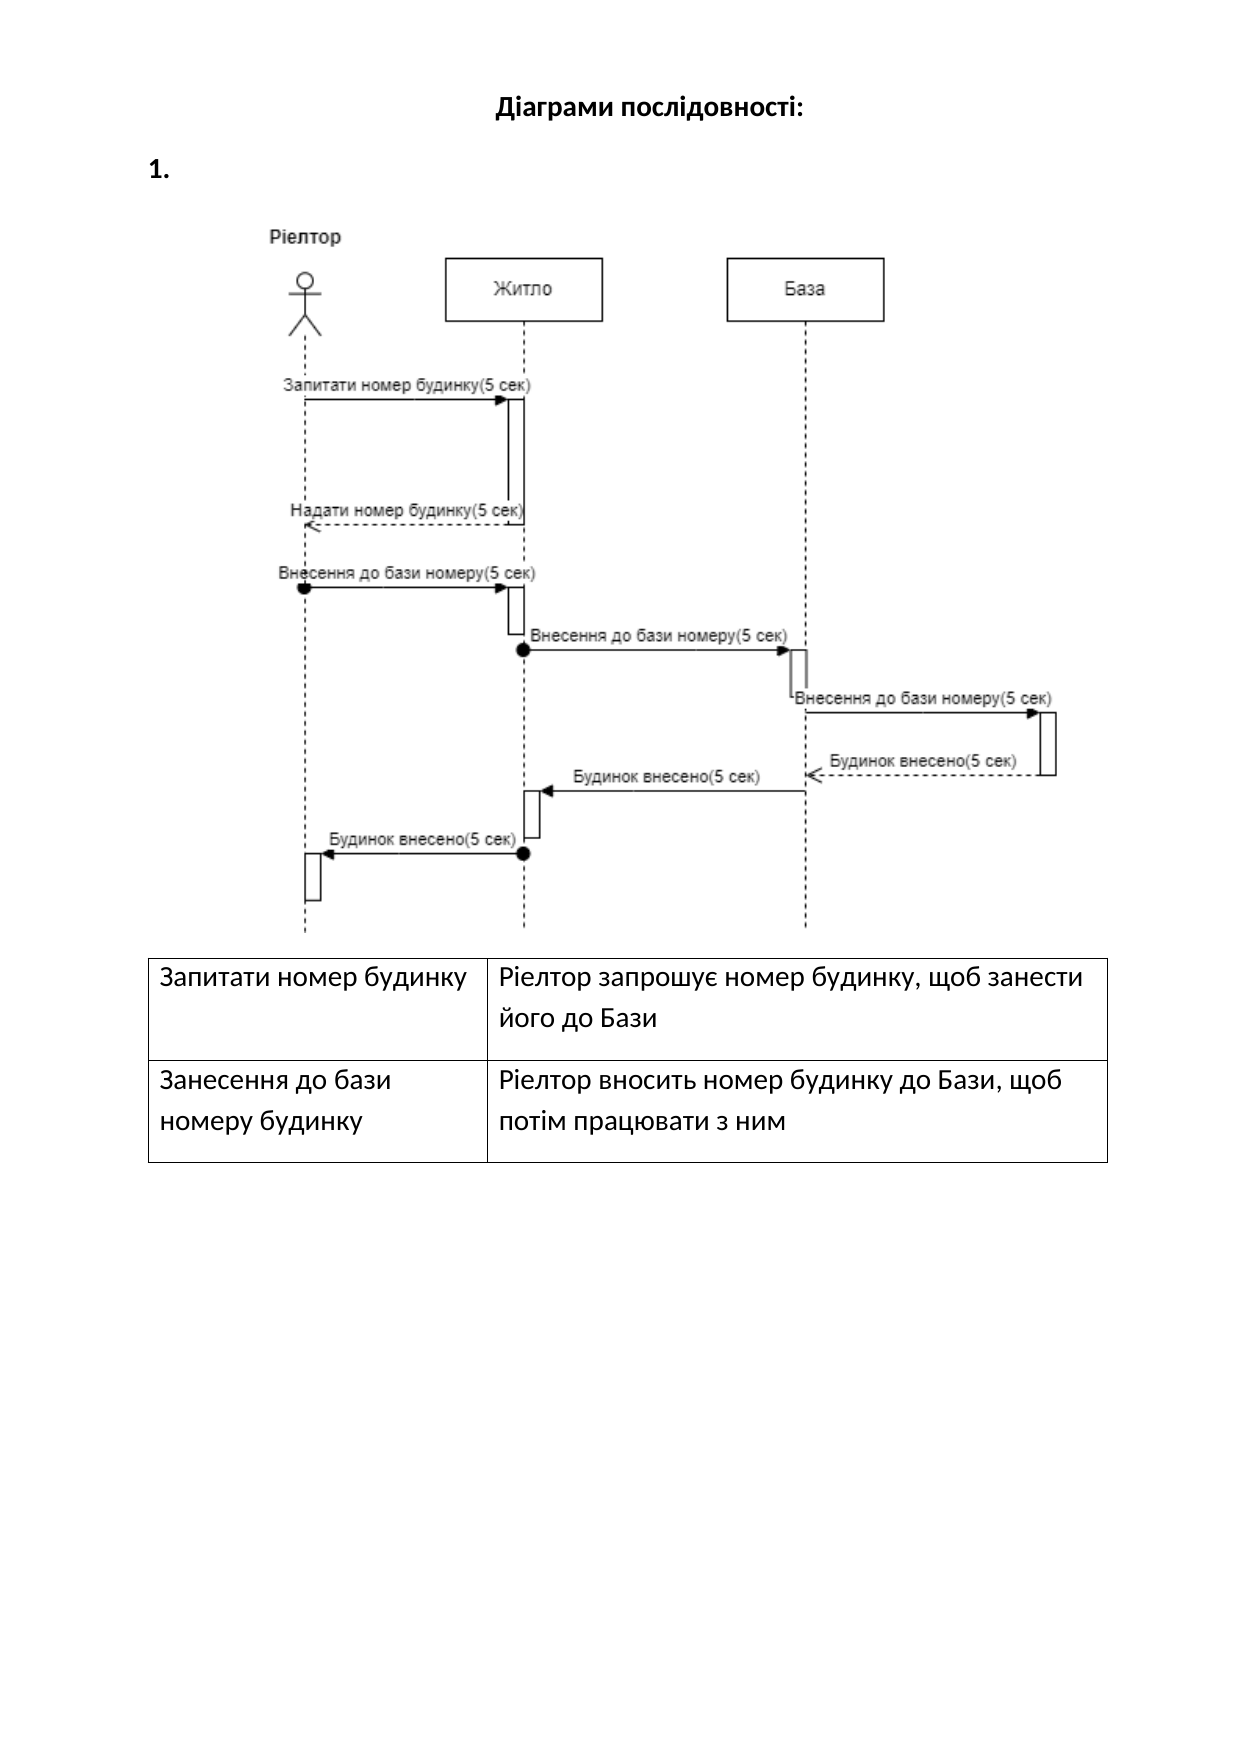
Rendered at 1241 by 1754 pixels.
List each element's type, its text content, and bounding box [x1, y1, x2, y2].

table_cell Ріелтор вносить номер будинку до Бази, щоб потім працювати з ним [488, 1061, 1107, 1162]
table_header Ріелтор запрошує номер будинку, щоб занести його до Бази [488, 959, 1107, 1060]
picture [242, 212, 1057, 933]
table_header Запитати номер будинку [149, 959, 487, 1060]
table_cell Занесення до бази номеру будинку [149, 1061, 487, 1162]
text 1. [148, 150, 1152, 186]
text Діаграми послідовності: [148, 88, 1152, 124]
